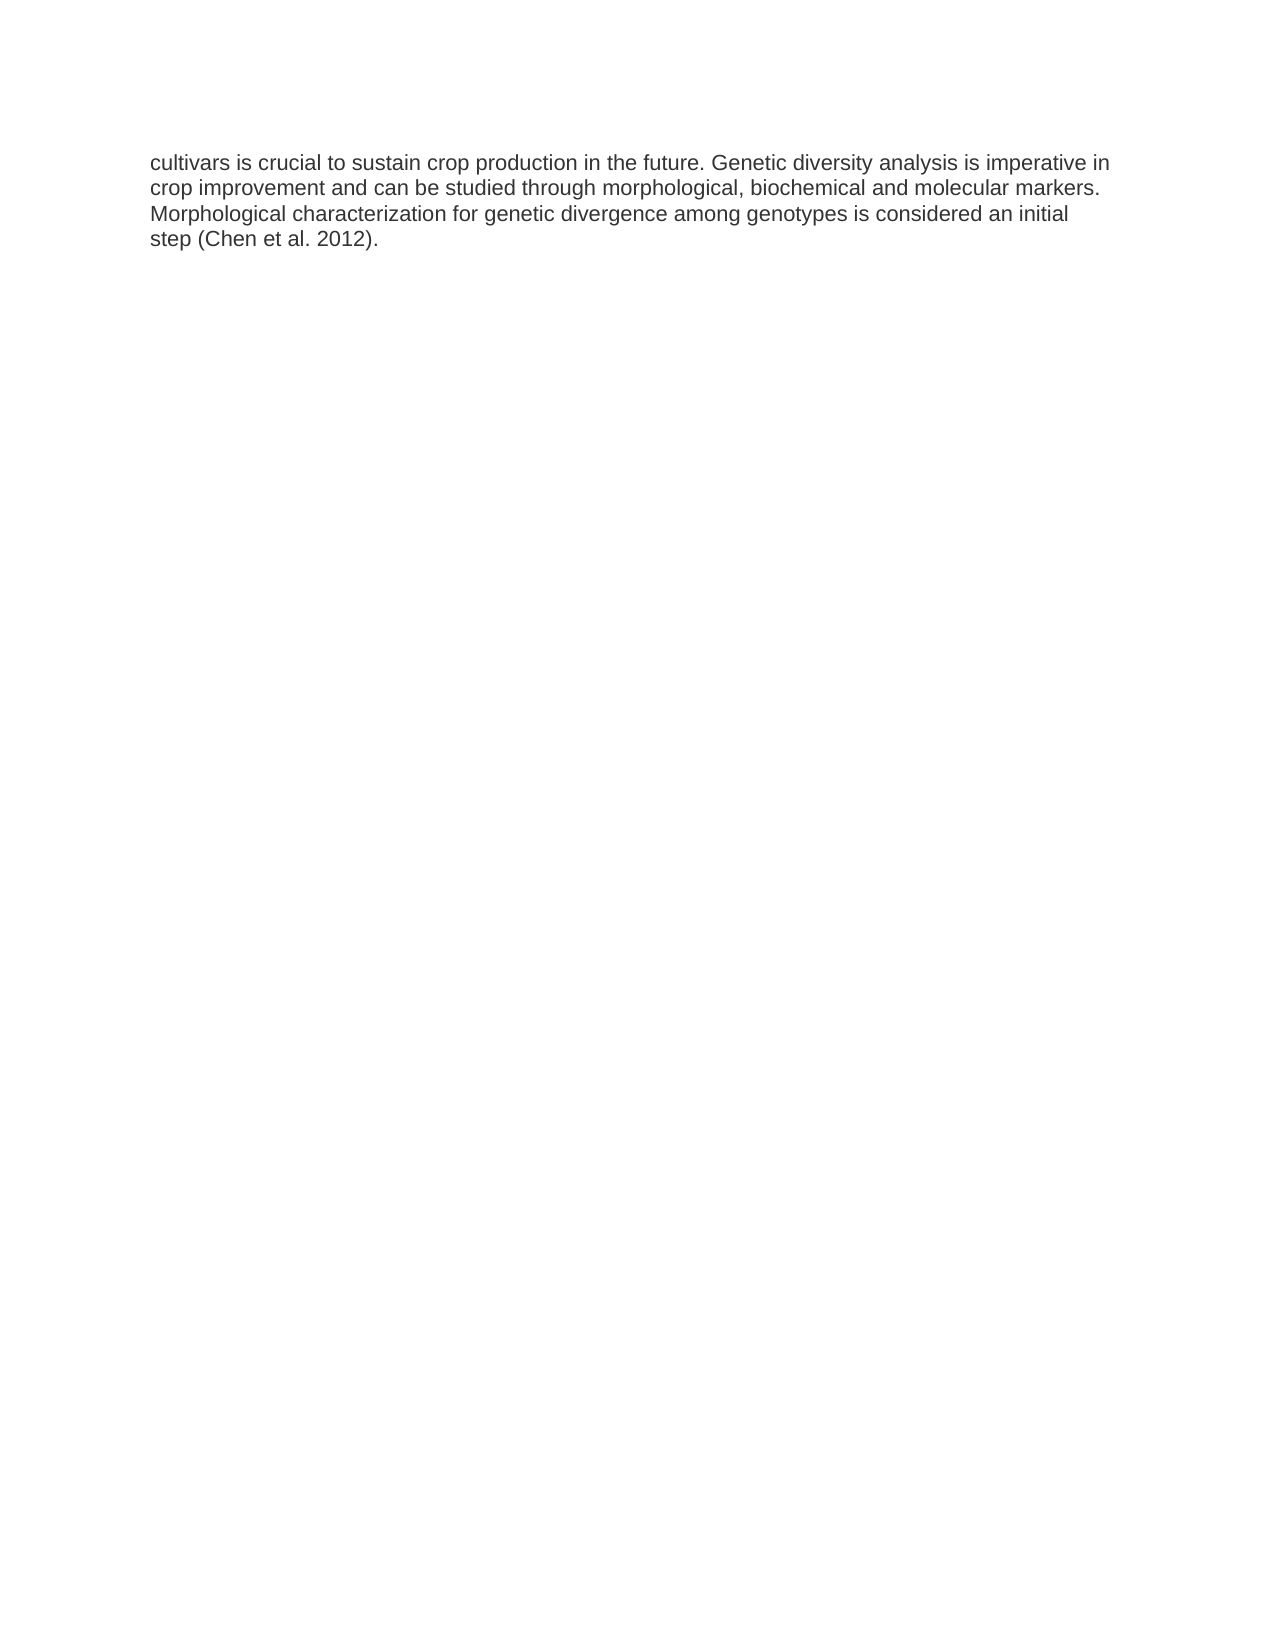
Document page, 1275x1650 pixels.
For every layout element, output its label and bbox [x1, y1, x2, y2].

text [150, 150, 1125, 251]
